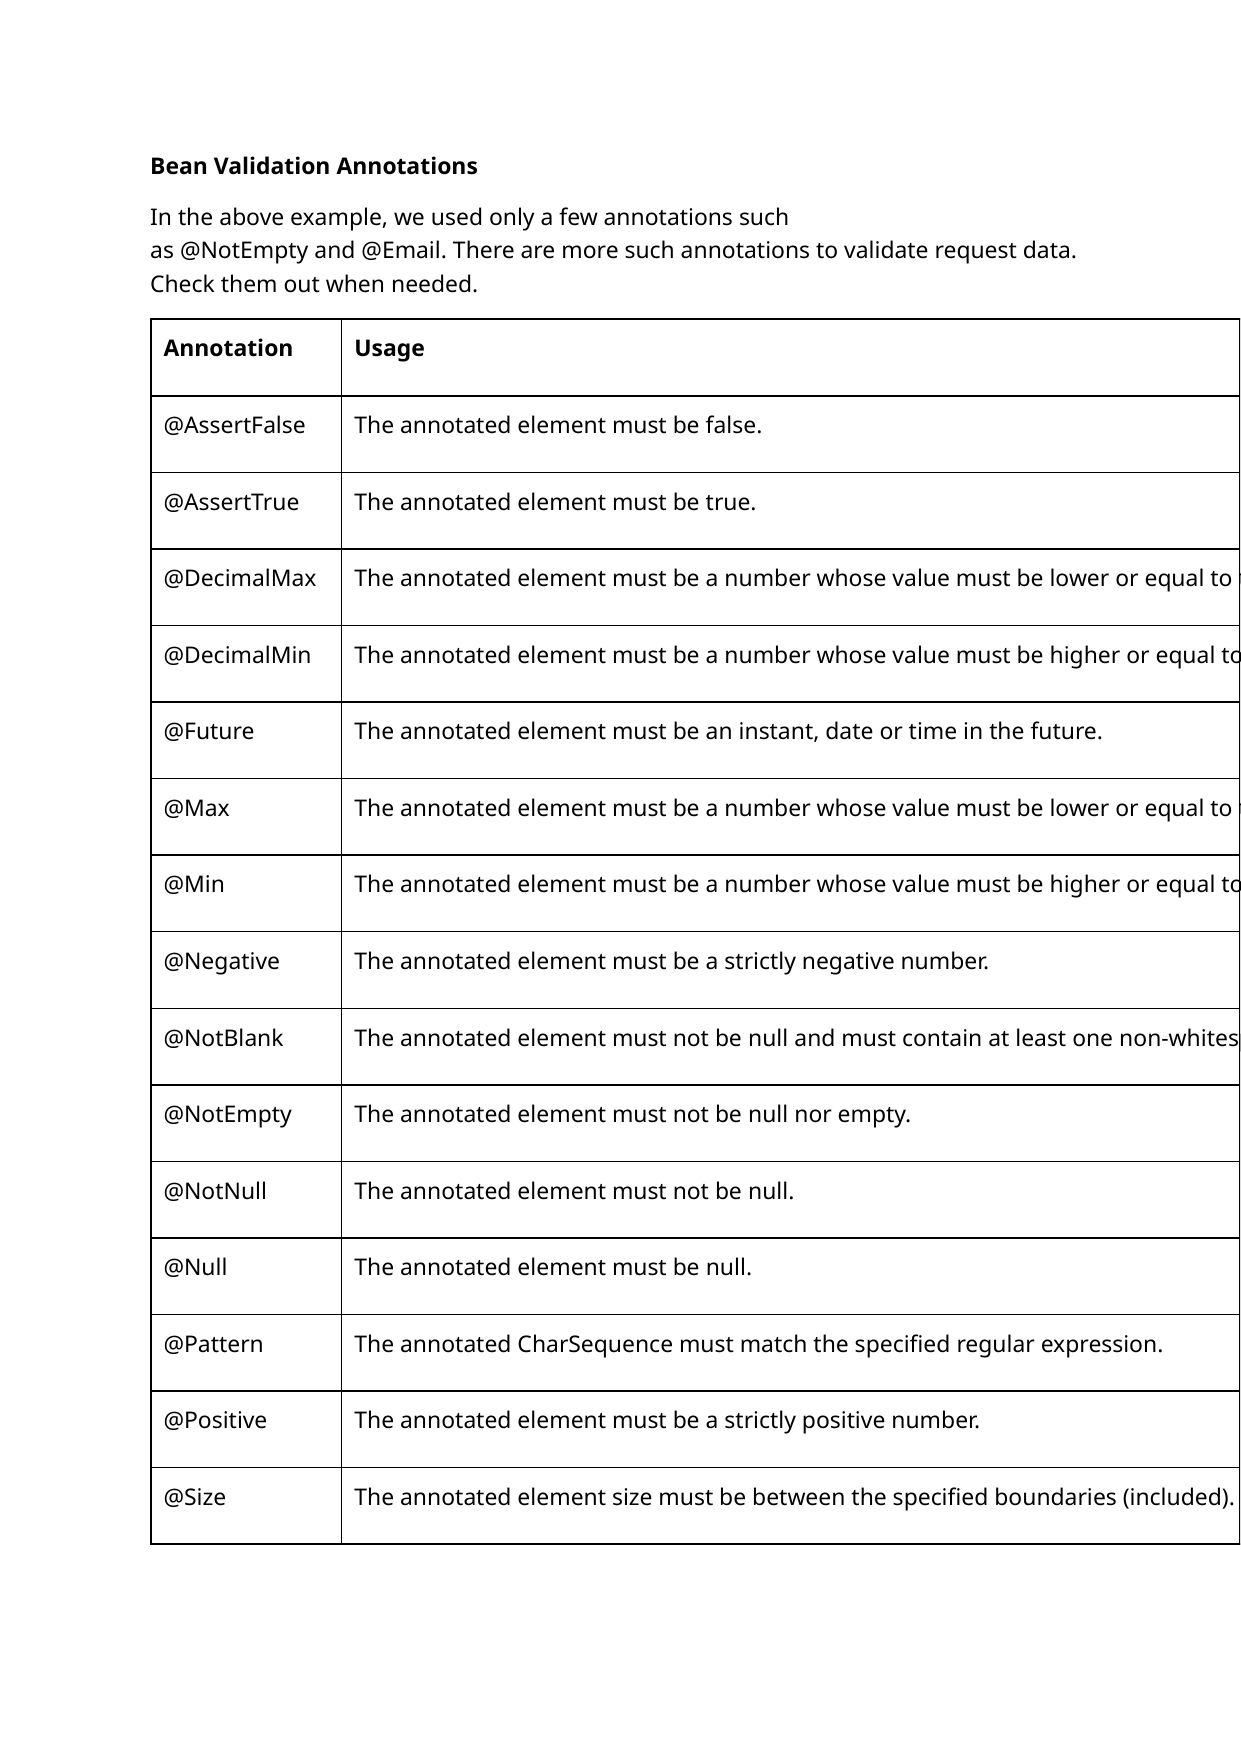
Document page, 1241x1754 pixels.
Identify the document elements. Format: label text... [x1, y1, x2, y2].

text Bean Validation Annotations [150, 150, 1090, 181]
table_header Annotation [152, 320, 341, 395]
table_cell The annotated element must not be null. [342, 1162, 1239, 1237]
table_cell The annotated element must be a strictly positive number. [342, 1392, 1239, 1467]
table_cell @NotNull [152, 1162, 341, 1237]
text In the above example, we used only a few annotations such as @NotEmpty and @Email. There are more such annotations to validate request data. Check them out when needed. [150, 200, 1090, 299]
table_cell @Min [152, 856, 341, 931]
table_cell The annotated element must be false. [342, 397, 1239, 471]
table_cell The annotated element must be a number whose value must be higher or equal to the specified minimum. [342, 626, 1239, 701]
table_cell The annotated element must be true. [342, 473, 1239, 548]
table_cell @NotEmpty [152, 1086, 341, 1161]
table_cell @Pattern [152, 1315, 341, 1390]
table_cell @Size [152, 1468, 341, 1543]
table_cell @Positive [152, 1392, 341, 1467]
table_cell @Future [152, 703, 341, 778]
table_cell @Null [152, 1239, 341, 1314]
table_cell The annotated element must be a number whose value must be higher or equal to the specified minimum. [342, 856, 1239, 931]
table_cell The annotated element must be null. [342, 1239, 1239, 1314]
table_cell The annotated element must be a strictly negative number. [342, 932, 1239, 1007]
table_cell The annotated element must be a number whose value must be lower or equal to the specified maximum. [342, 779, 1239, 854]
table_cell The annotated CharSequence must match the specified regular expression. [342, 1315, 1239, 1390]
table_header Usage [342, 320, 1239, 395]
table_cell The annotated element must be a number whose value must be lower or equal to the specified maximum. [342, 550, 1239, 624]
table_cell @Negative [152, 932, 341, 1007]
table_cell @AssertTrue [152, 473, 341, 548]
table_cell @NotBlank [152, 1009, 341, 1084]
table_cell The annotated element size must be between the specified boundaries (included). [342, 1468, 1239, 1543]
table_cell @Max [152, 779, 341, 854]
table_cell The annotated element must not be null nor empty. [342, 1086, 1239, 1161]
table_cell The annotated element must be an instant, date or time in the future. [342, 703, 1239, 778]
table_cell @DecimalMax [152, 550, 341, 624]
table_cell @DecimalMin [152, 626, 341, 701]
table_cell The annotated element must not be null and must contain at least one non-whitespace character. [342, 1009, 1239, 1084]
table_cell @AssertFalse [152, 397, 341, 471]
